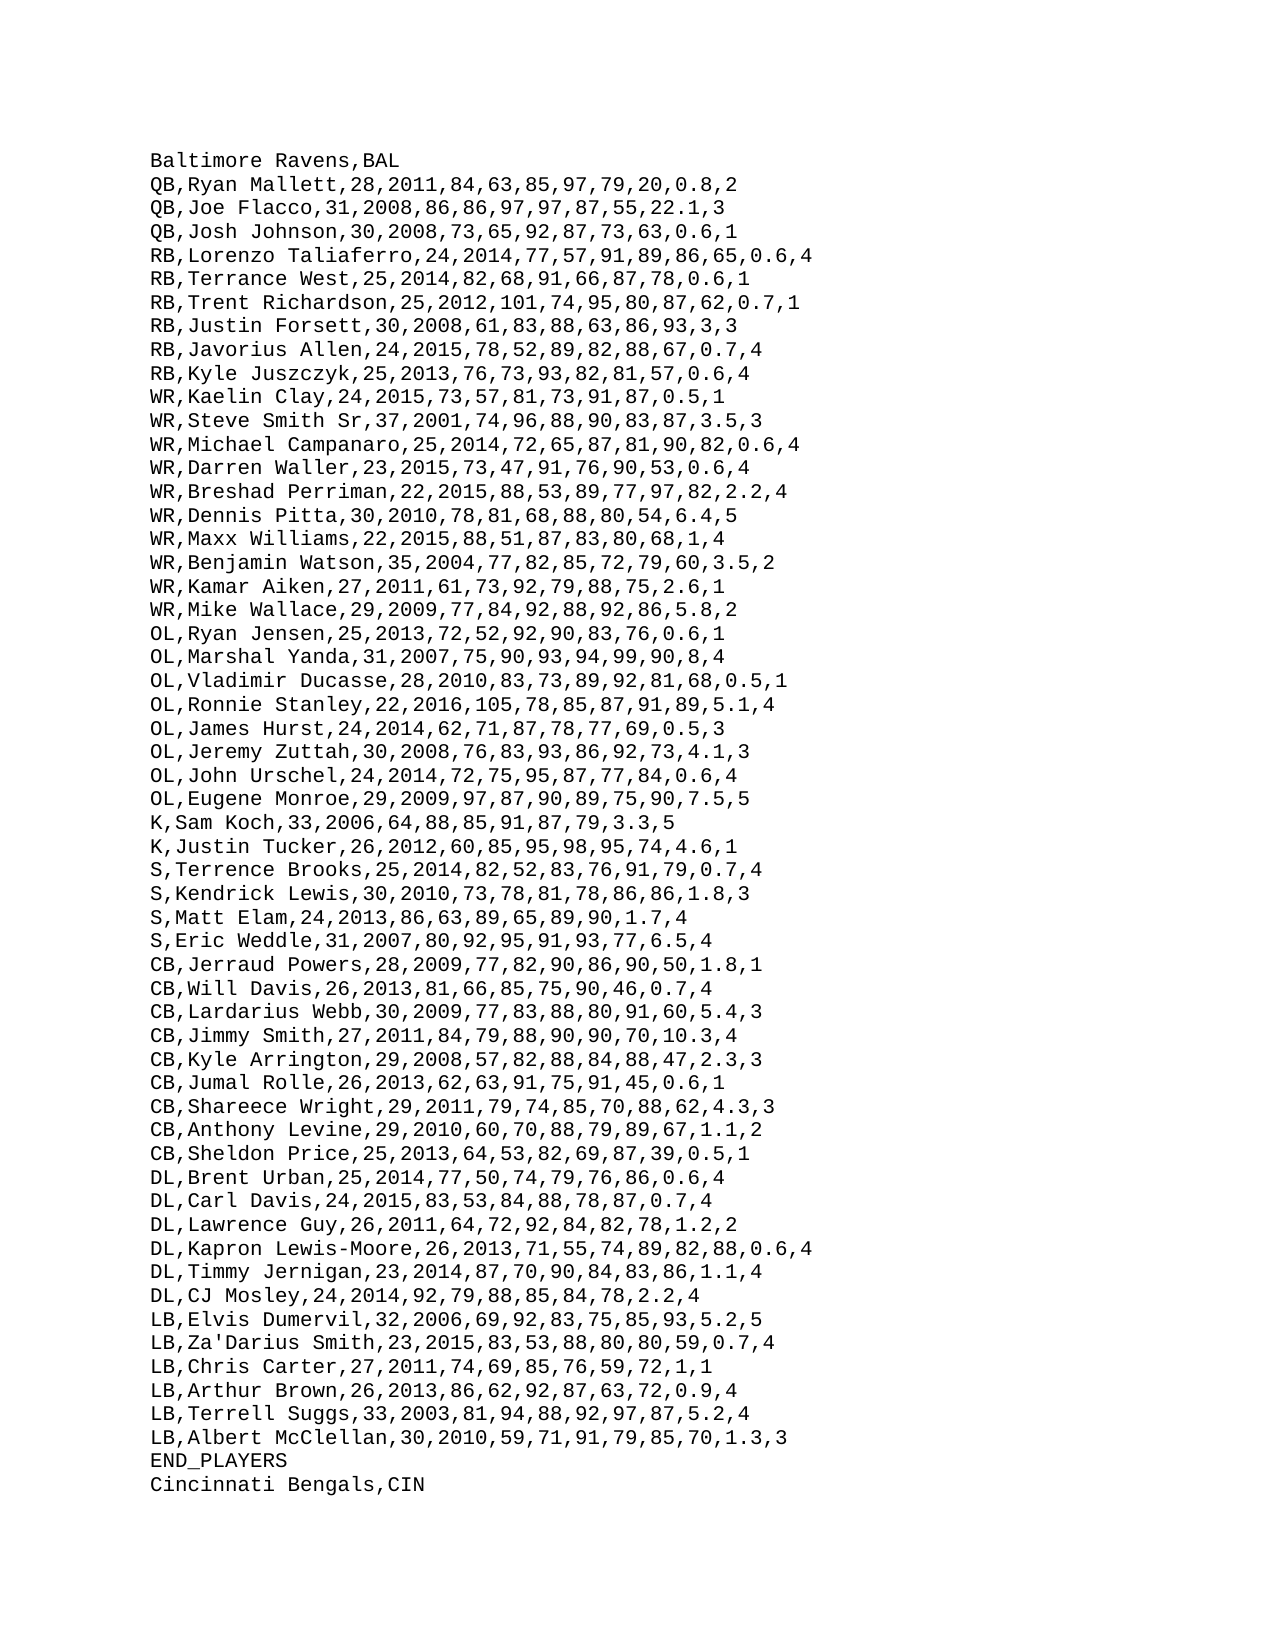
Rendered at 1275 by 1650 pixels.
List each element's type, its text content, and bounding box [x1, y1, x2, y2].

text RB,Trent Richardson,25,2012,101,74,95,80,87,62,0.7,1 [150, 292, 1125, 316]
text LB,Chris Carter,27,2011,74,69,85,76,59,72,1,1 [150, 1356, 1125, 1379]
text CB,Anthony Levine,29,2010,60,70,88,79,89,67,1.1,2 [150, 1119, 1125, 1143]
text DL,CJ Mosley,24,2014,92,79,88,85,84,78,2.2,4 [150, 1285, 1125, 1309]
text CB,Jimmy Smith,27,2011,84,79,88,90,90,70,10.3,4 [150, 1025, 1125, 1048]
text OL,Marshal Yanda,31,2007,75,90,93,94,99,90,8,4 [150, 647, 1125, 670]
text Baltimore Ravens,BAL [150, 150, 1125, 174]
text Cincinnati Bengals,CIN [150, 1474, 1125, 1498]
text WR,Mike Wallace,29,2009,77,84,92,88,92,86,5.8,2 [150, 599, 1125, 623]
text S,Kendrick Lewis,30,2010,73,78,81,78,86,86,1.8,3 [150, 883, 1125, 907]
text OL,Eugene Monroe,29,2009,97,87,90,89,75,90,7.5,5 [150, 788, 1125, 812]
text CB,Sheldon Price,25,2013,64,53,82,69,87,39,0.5,1 [150, 1143, 1125, 1167]
text DL,Brent Urban,25,2014,77,50,74,79,76,86,0.6,4 [150, 1167, 1125, 1190]
text LB,Arthur Brown,26,2013,86,62,92,87,63,72,0.9,4 [150, 1379, 1125, 1403]
text DL,Lawrence Guy,26,2011,64,72,92,84,82,78,1.2,2 [150, 1214, 1125, 1238]
text LB,Elvis Dumervil,32,2006,69,92,83,75,85,93,5.2,5 [150, 1309, 1125, 1332]
text DL,Carl Davis,24,2015,83,53,84,88,78,87,0.7,4 [150, 1190, 1125, 1214]
text CB,Kyle Arrington,29,2008,57,82,88,84,88,47,2.3,3 [150, 1048, 1125, 1072]
text WR,Kamar Aiken,27,2011,61,73,92,79,88,75,2.6,1 [150, 576, 1125, 599]
text RB,Kyle Juszczyk,25,2013,76,73,93,82,81,57,0.6,4 [150, 363, 1125, 386]
text LB,Albert McClellan,30,2010,59,71,91,79,85,70,1.3,3 [150, 1427, 1125, 1451]
text CB,Lardarius Webb,30,2009,77,83,88,80,91,60,5.4,3 [150, 1001, 1125, 1025]
text K,Sam Koch,33,2006,64,88,85,91,87,79,3.3,5 [150, 812, 1125, 836]
text QB,Joe Flacco,31,2008,86,86,97,97,87,55,22.1,3 [150, 197, 1125, 221]
text WR,Dennis Pitta,30,2010,78,81,68,88,80,54,6.4,5 [150, 505, 1125, 528]
text WR,Maxx Williams,22,2015,88,51,87,83,80,68,1,4 [150, 528, 1125, 552]
text S,Eric Weddle,31,2007,80,92,95,91,93,77,6.5,4 [150, 930, 1125, 954]
text DL,Timmy Jernigan,23,2014,87,70,90,84,83,86,1.1,4 [150, 1261, 1125, 1285]
text CB,Will Davis,26,2013,81,66,85,75,90,46,0.7,4 [150, 978, 1125, 1001]
text WR,Benjamin Watson,35,2004,77,82,85,72,79,60,3.5,2 [150, 552, 1125, 576]
text S,Terrence Brooks,25,2014,82,52,83,76,91,79,0.7,4 [150, 859, 1125, 883]
text WR,Darren Waller,23,2015,73,47,91,76,90,53,0.6,4 [150, 457, 1125, 481]
text CB,Jumal Rolle,26,2013,62,63,91,75,91,45,0.6,1 [150, 1072, 1125, 1096]
text OL,James Hurst,24,2014,62,71,87,78,77,69,0.5,3 [150, 717, 1125, 741]
text WR,Steve Smith Sr,37,2001,74,96,88,90,83,87,3.5,3 [150, 410, 1125, 434]
text RB,Terrance West,25,2014,82,68,91,66,87,78,0.6,1 [150, 268, 1125, 292]
text RB,Lorenzo Taliaferro,24,2014,77,57,91,89,86,65,0.6,4 [150, 244, 1125, 268]
text QB,Ryan Mallett,28,2011,84,63,85,97,79,20,0.8,2 [150, 174, 1125, 197]
text WR,Michael Campanaro,25,2014,72,65,87,81,90,82,0.6,4 [150, 434, 1125, 457]
text S,Matt Elam,24,2013,86,63,89,65,89,90,1.7,4 [150, 907, 1125, 930]
text OL,Vladimir Ducasse,28,2010,83,73,89,92,81,68,0.5,1 [150, 670, 1125, 694]
text OL,Ronnie Stanley,22,2016,105,78,85,87,91,89,5.1,4 [150, 694, 1125, 717]
text RB,Javorius Allen,24,2015,78,52,89,82,88,67,0.7,4 [150, 339, 1125, 363]
text WR,Kaelin Clay,24,2015,73,57,81,73,91,87,0.5,1 [150, 386, 1125, 410]
text K,Justin Tucker,26,2012,60,85,95,98,95,74,4.6,1 [150, 836, 1125, 859]
text LB,Terrell Suggs,33,2003,81,94,88,92,97,87,5.2,4 [150, 1403, 1125, 1427]
text QB,Josh Johnson,30,2008,73,65,92,87,73,63,0.6,1 [150, 221, 1125, 244]
text WR,Breshad Perriman,22,2015,88,53,89,77,97,82,2.2,4 [150, 481, 1125, 505]
text OL,Jeremy Zuttah,30,2008,76,83,93,86,92,73,4.1,3 [150, 741, 1125, 765]
text OL,John Urschel,24,2014,72,75,95,87,77,84,0.6,4 [150, 765, 1125, 788]
text END_PLAYERS [150, 1451, 1125, 1474]
text CB,Shareece Wright,29,2011,79,74,85,70,88,62,4.3,3 [150, 1096, 1125, 1119]
text DL,Kapron Lewis-Moore,26,2013,71,55,74,89,82,88,0.6,4 [150, 1238, 1125, 1261]
text CB,Jerraud Powers,28,2009,77,82,90,86,90,50,1.8,1 [150, 954, 1125, 978]
text OL,Ryan Jensen,25,2013,72,52,92,90,83,76,0.6,1 [150, 623, 1125, 647]
text LB,Za'Darius Smith,23,2015,83,53,88,80,80,59,0.7,4 [150, 1332, 1125, 1356]
text RB,Justin Forsett,30,2008,61,83,88,63,86,93,3,3 [150, 316, 1125, 339]
